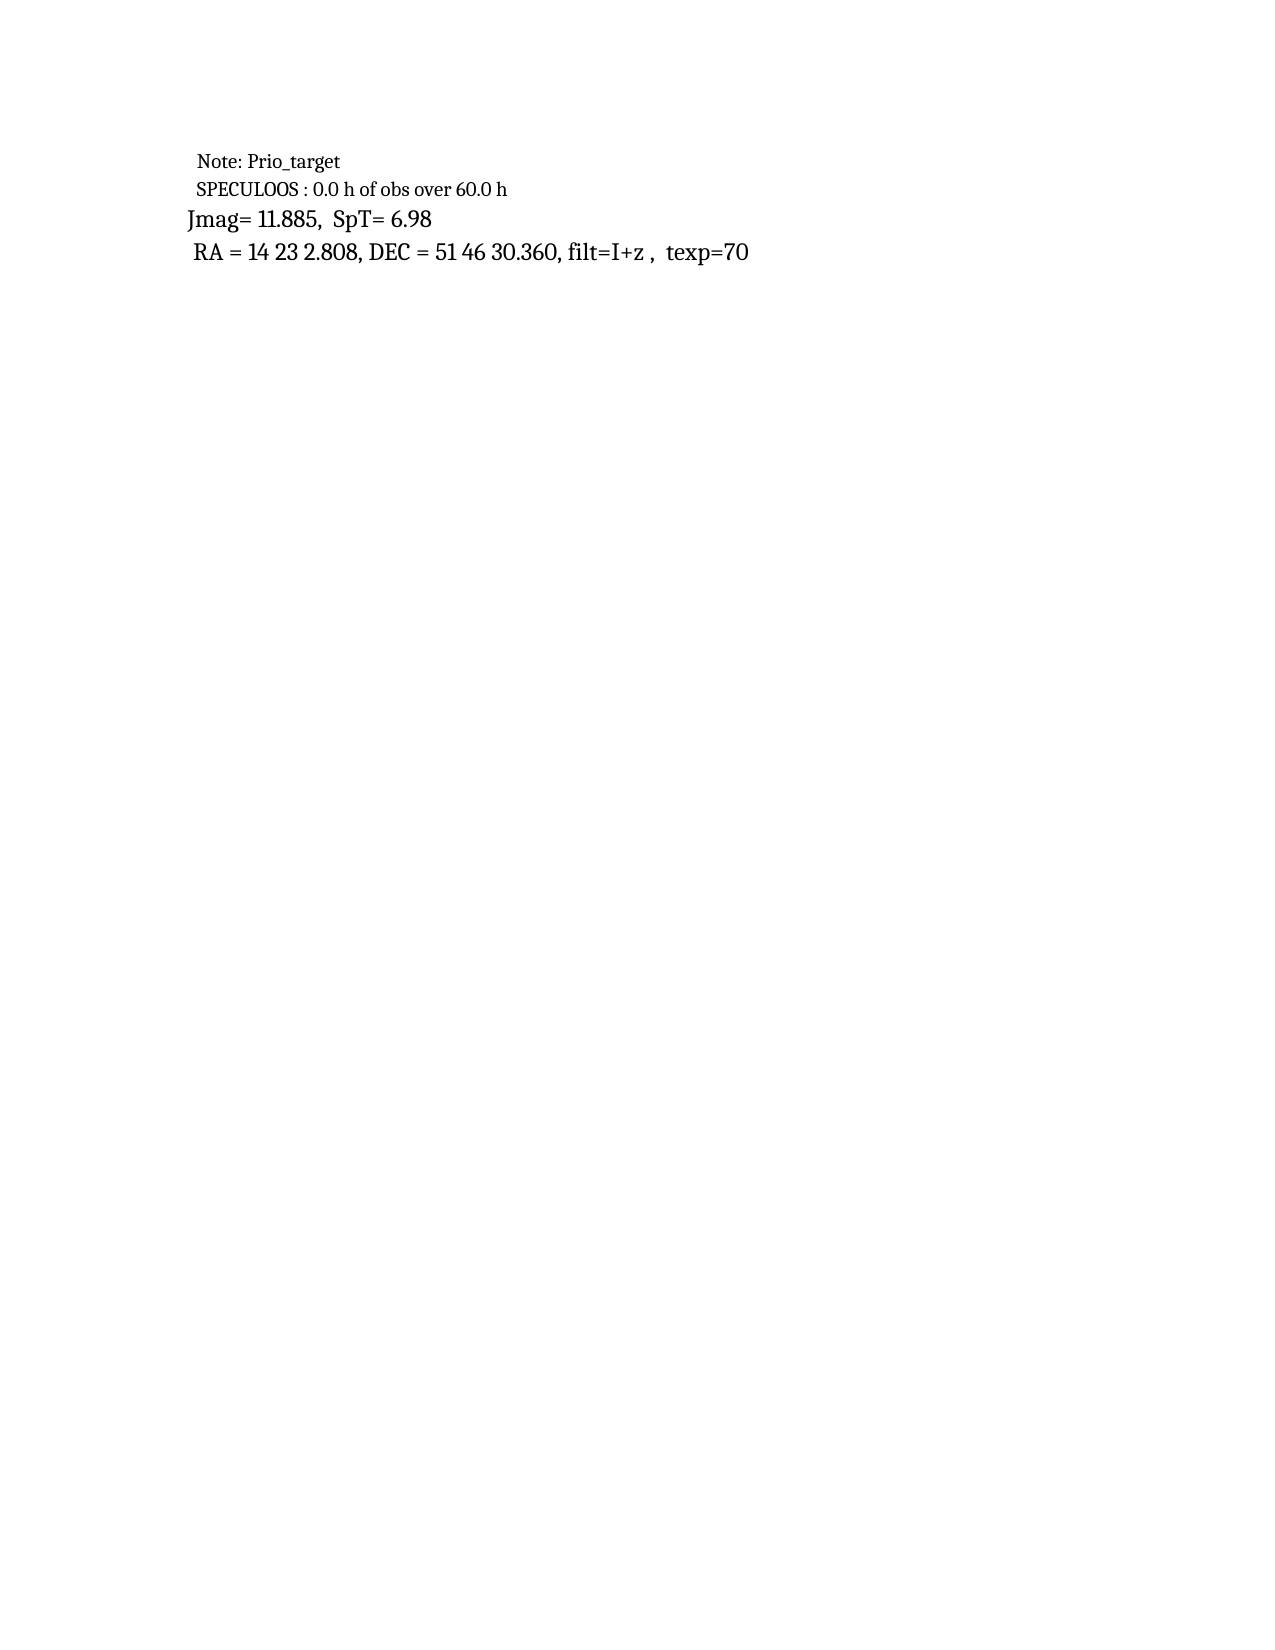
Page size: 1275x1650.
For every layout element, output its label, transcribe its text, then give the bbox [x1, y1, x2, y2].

text Note: Prio_target [187, 150, 1087, 174]
text SPECULOOS : 0.0 h of obs over 60.0 h [187, 177, 1087, 201]
text Jmag= 11.885, SpT= 6.98 [187, 205, 1087, 234]
text RA = 14 23 2.808, DEC = 51 46 30.360, filt=I+z , texp=70 [187, 238, 1087, 267]
